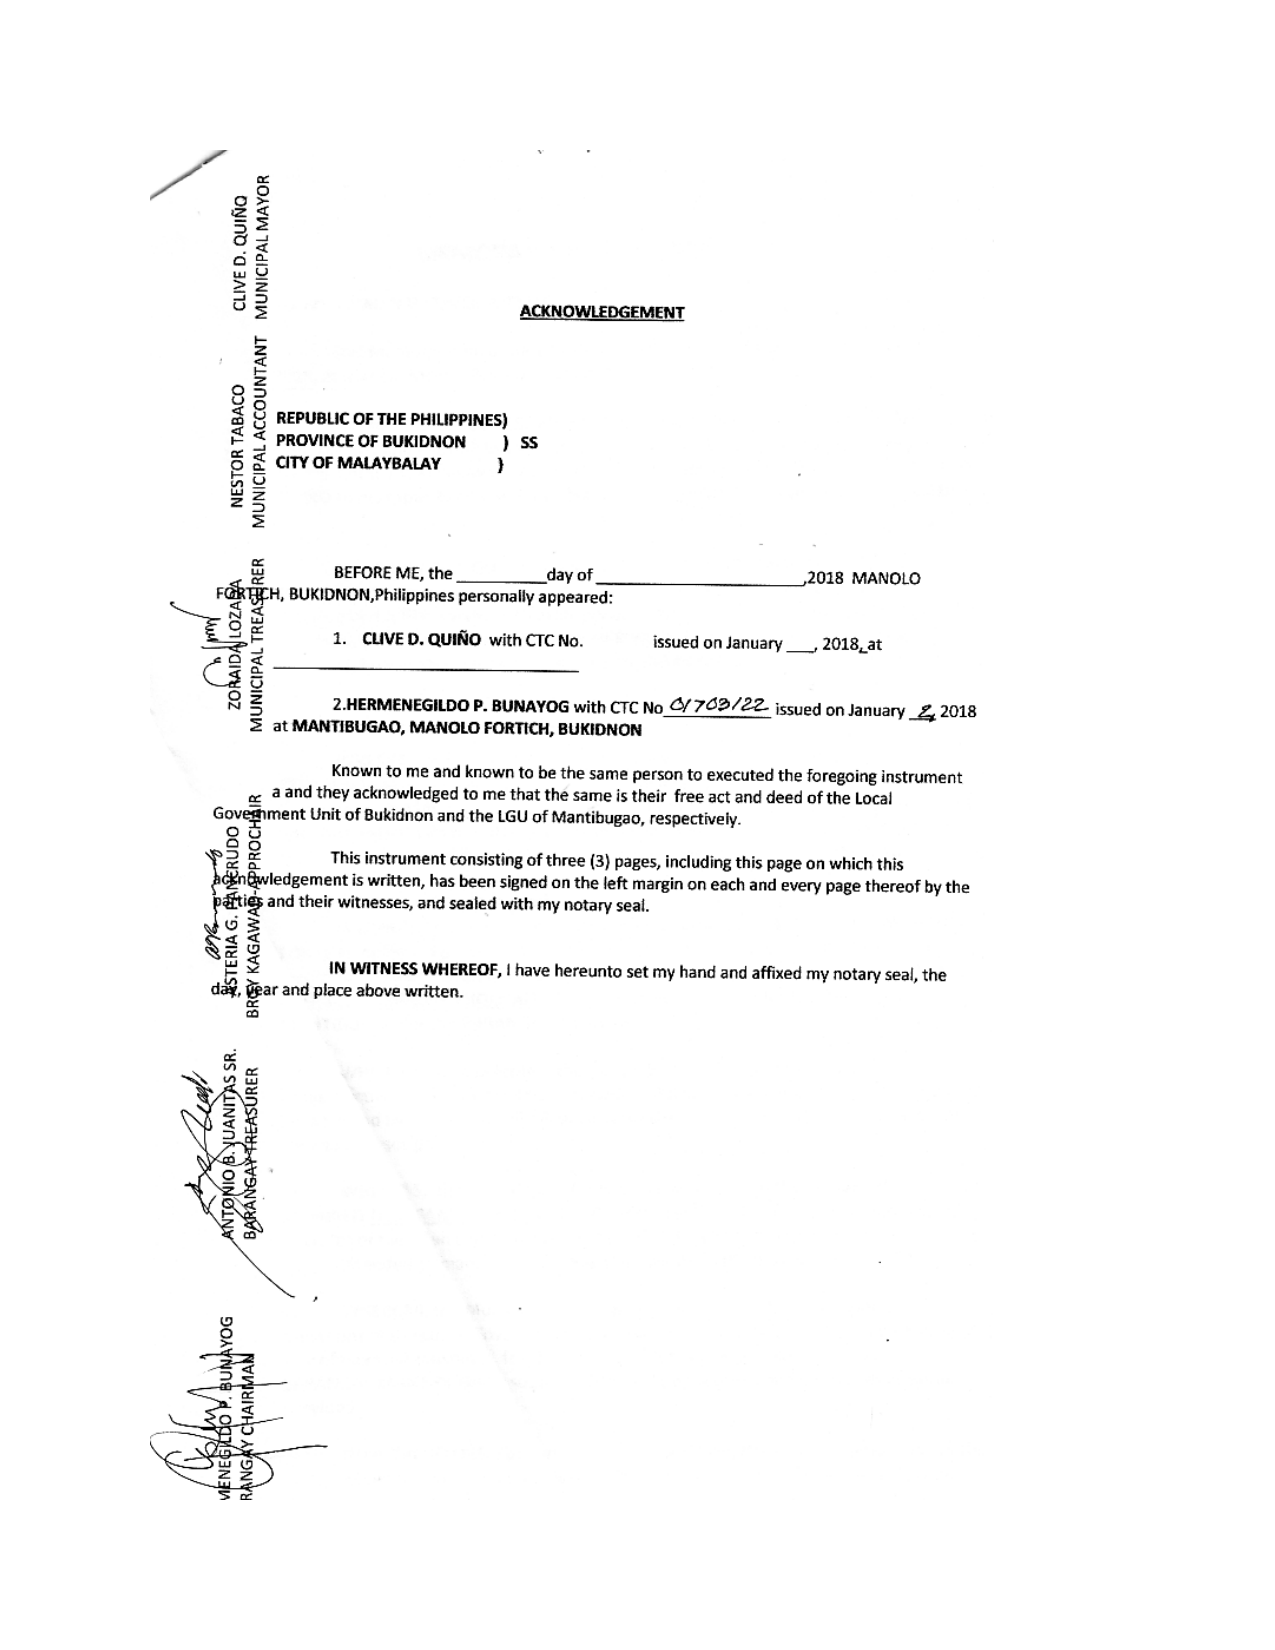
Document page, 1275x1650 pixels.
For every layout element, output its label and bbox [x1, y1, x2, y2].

picture [150, 150, 994, 1500]
